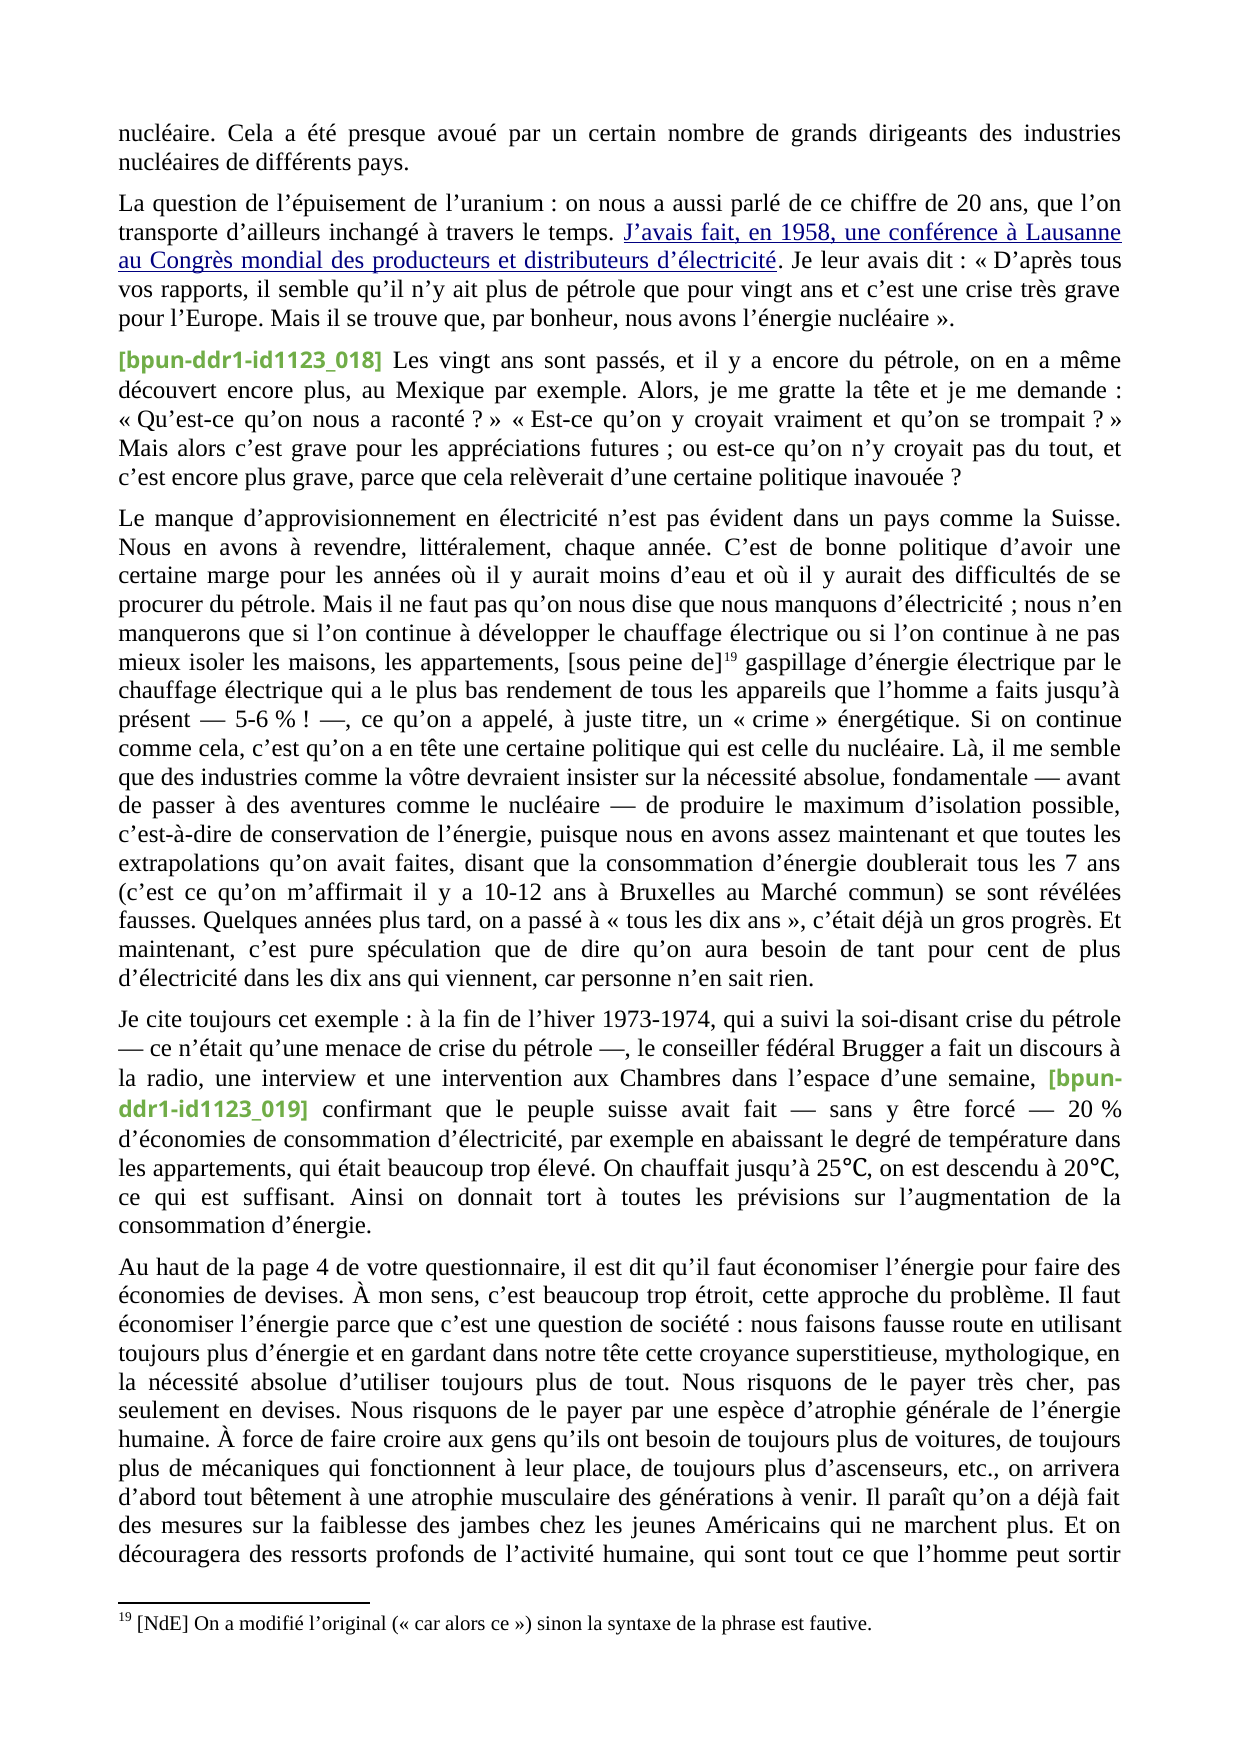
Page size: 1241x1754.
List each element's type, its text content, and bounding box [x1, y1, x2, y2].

text La question de l’épuisement de l’uranium : on nous a aussi parlé de ce chiffre de 20 ans, que l’on transporte d’ailleurs inchangé à travers le temps. J’avais fait, en 1958, une conférence à Lausanne au Congrès mondial des producteurs et distributeurs d’électricité. Je leur avais dit : « D’après tous vos rapports, il semble qu’il n’y ait plus de pétrole que pour vingt ans et c’est une crise très grave pour l’Europe. Mais il se trouve que, par bonheur, nous avons l’énergie nucléaire ». [118, 188, 1122, 332]
text Je cite toujours cet exemple : à la fin de l’hiver 1973-1974, qui a suivi la soi-disant crise du pétrole — ce n’était qu’une menace de crise du pétrole —, le conseiller fédéral Brugger a fait un discours à la radio, une interview et une intervention aux Chambres dans l’espace d’une semaine, [bpun-ddr1-id1123_019] confirmant que le peuple suisse avait fait — sans y être forcé — 20 % d’économies de consommation d’électricité, par exemple en abaissant le degré de température dans les appartements, qui était beaucoup trop élevé. On chauffait jusqu’à 25℃, on est descendu à 20℃, ce qui est suffisant. Ainsi on donnait tort à toutes les prévisions sur l’augmentation de la consommation d’énergie. [118, 1004, 1122, 1239]
text Le manque d’approvisionnement en électricité n’est pas évident dans un pays comme la Suisse. Nous en avons à revendre, littéralement, chaque année. C’est de bonne politique d’avoir une certaine marge pour les années où il y aurait moins d’eau et où il y aurait des difficultés de se procurer du pétrole. Mais il ne faut pas qu’on nous dise que nous manquons d’électricité ; nous n’en manquerons que si l’on continue à développer le chauffage électrique ou si l’on continue à ne pas mieux isoler les maisons, les appartements, [sous peine de] gaspillage d’énergie électrique par le chauffage électrique qui a le plus bas rendement de tous les appareils que l’homme a faits jusqu’à présent — 5-6 % ! —, ce qu’on a appelé, à juste titre, un « crime » énergétique. Si on continue comme cela, c’est qu’on a en tête une certaine politique qui est celle du nucléaire. Là, il me semble que des industries comme la vôtre devraient insister sur la nécessité absolue, fondamentale — avant de passer à des aventures comme le nucléaire — de produire le maximum d’isolation possible, c’est-à-dire de conservation de l’énergie, puisque nous en avons assez maintenant et que toutes les extrapolations qu’on avait faites, disant que la consommation d’énergie doublerait tous les 7 ans (c’est ce qu’on m’affirmait il y a 10-12 ans à Bruxelles au Marché commun) se sont révélées fausses. Quelques années plus tard, on a passé à « tous les dix ans », c’était déjà un gros progrès. Et maintenant, c’est pure spéculation que de dire qu’on aura besoin de tant pour cent de plus d’électricité dans les dix ans qui viennent, car personne n’en sait rien. [118, 503, 1122, 992]
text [118, 1252, 1122, 1568]
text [118, 118, 1122, 176]
text [bpun-ddr1-id1123_018] Les vingt ans sont passés, et il y a encore du pétrole, on en a même découvert encore plus, au Mexique par exemple. Alors, je me gratte la tête et je me demande : « Qu’est-ce qu’on nous a raconté ? » « Est-ce qu’on y croyait vraiment et qu’on se trompait ? » Mais alors c’est grave pour les appréciations futures ; ou est-ce qu’on n’y croyait pas du tout, et c’est encore plus grave, parce que cela relèverait d’une certaine politique inavouée ? [118, 344, 1122, 491]
